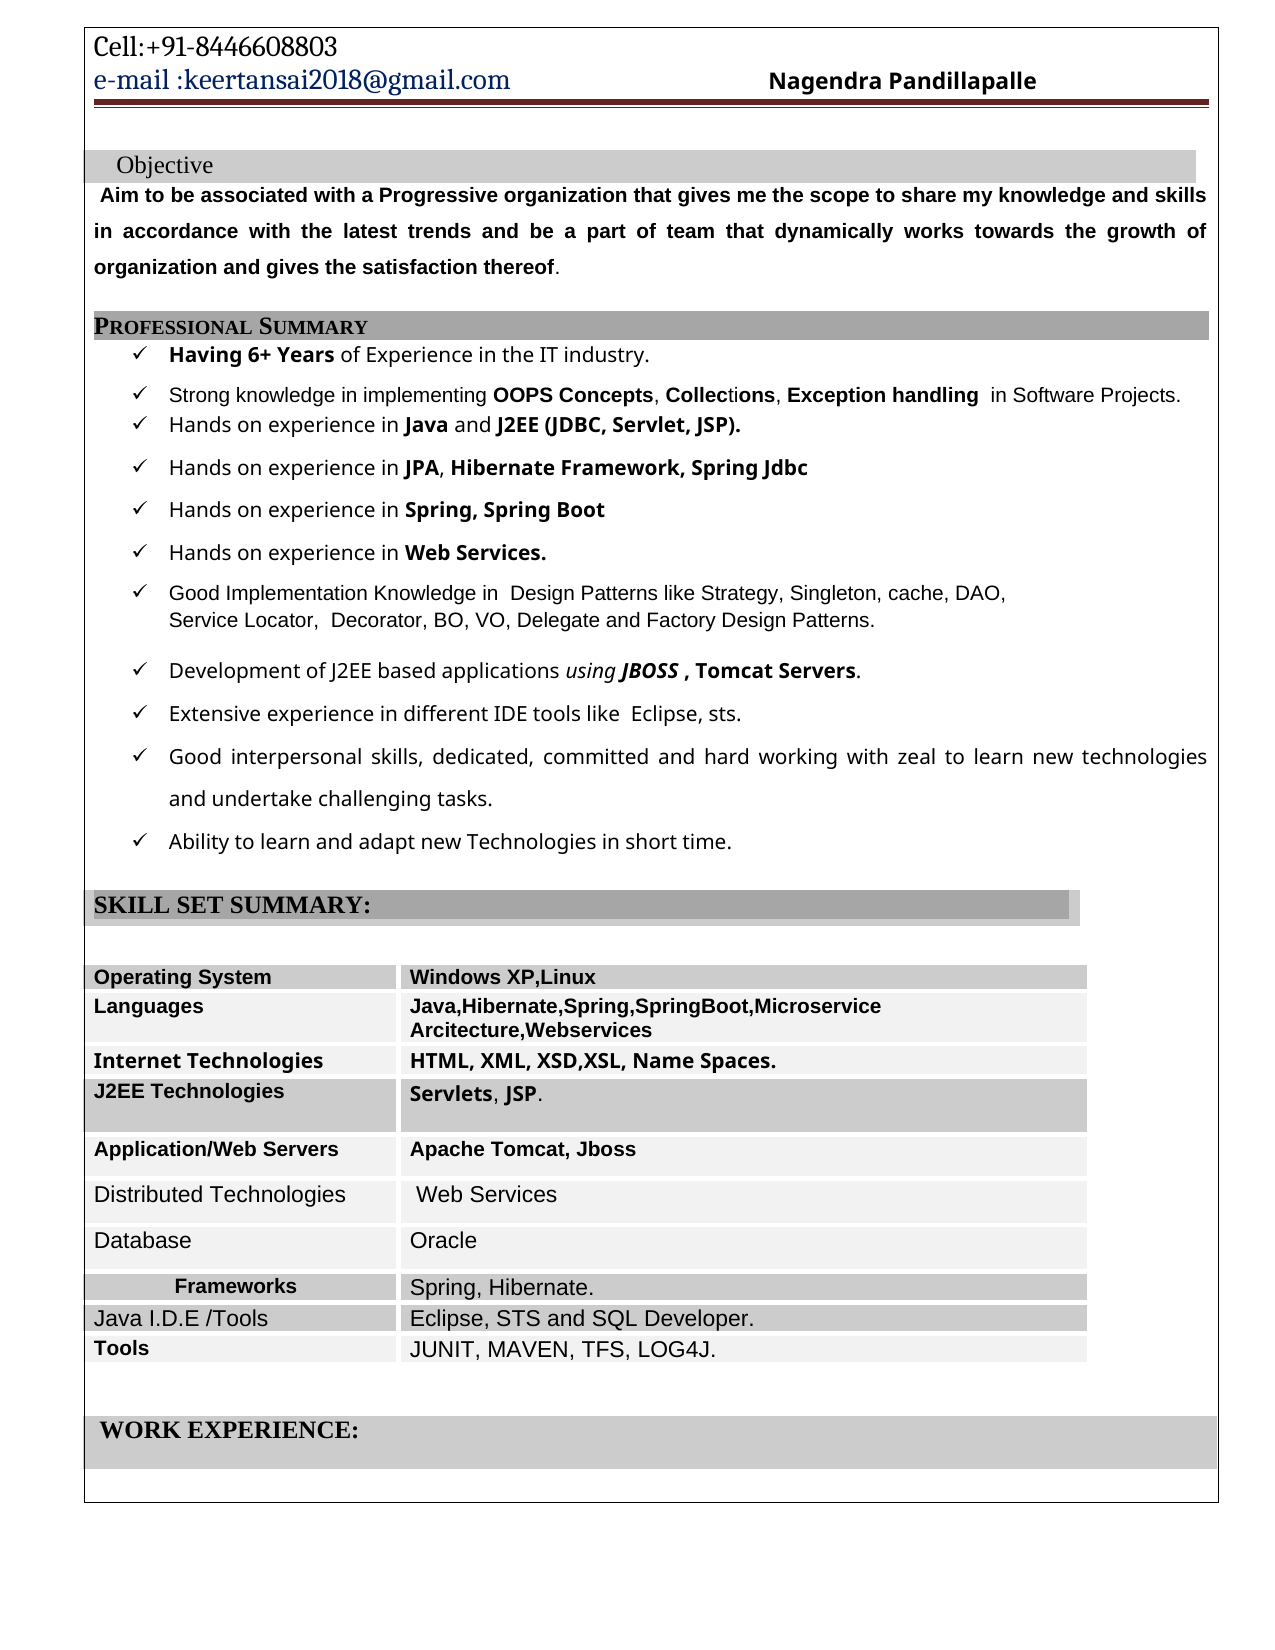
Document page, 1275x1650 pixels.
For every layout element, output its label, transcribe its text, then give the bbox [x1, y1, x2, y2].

table_cell Tools [85, 1336, 396, 1362]
table_cell J2EE Technologies [85, 1079, 396, 1132]
table_header Operating System [85, 965, 396, 989]
table_cell Eclipse, STS and SQL Developer. [401, 1305, 1087, 1331]
table_cell Spring, Hibernate. [401, 1274, 1087, 1300]
table_header SKILL SET SUMMARY: [85, 890, 1080, 926]
text Aim to be associated with a Progressive organization that gives me the scope to share my knowledge and skills in accordance with the latest trends and be a part of team that dynamically works towards the growth of organization and gives the satisfaction thereof. [94, 183, 1209, 278]
table_cell Database [85, 1227, 396, 1269]
list Hands on experience in Java and J2EE (JDBC, Servlet, JSP). [131, 410, 1209, 439]
table_cell Servlets, JSP. [401, 1079, 1087, 1132]
table_cell Java I.D.E /Tools [85, 1305, 396, 1331]
subtitle Professional Summary [94, 311, 1209, 340]
table_header Windows XP,Linux [401, 965, 1087, 989]
table_cell Distributed Technologies [85, 1181, 396, 1223]
table_cell Web Services [401, 1181, 1087, 1223]
list Strong knowledge in implementing OOPS Concepts, Collections, Exception handling in Software Projects. [131, 383, 1209, 407]
table_cell Oracle [401, 1227, 1087, 1269]
list Hands on experience in JPA, Hibernate Framework, Spring Jdbc [131, 453, 1209, 481]
list Extensive experience in different IDE tools like Eclipse, sts. [131, 699, 1209, 728]
list Hands on experience in Web Services. [131, 538, 1209, 566]
table_cell Apache Tomcat, Jboss [401, 1137, 1087, 1176]
text Service Locator, Decorator, BO, VO, Delegate and Factory Design Patterns. [169, 608, 1209, 632]
list Good interpersonal skills, dedicated, committed and hard working with zeal to learn new technologies and undertake challenging tasks. [131, 742, 1209, 813]
table_cell Java,Hibernate,Spring,SpringBoot,Microservice Arcitecture,Webservices [401, 993, 1087, 1041]
table_cell Internet Technologies [85, 1046, 396, 1074]
table_cell Application/Web Servers [85, 1137, 396, 1176]
table_header Objective [85, 150, 1196, 183]
list Ability to learn and adapt new Technologies in short time. [131, 827, 1209, 855]
list Hands on experience in Spring, Spring Boot [131, 495, 1209, 524]
table_cell HTML, XML, XSD,XSL, Name Spaces. [401, 1046, 1087, 1074]
table_header WORK EXPERIENCE: [85, 1416, 1217, 1469]
table_cell JUNIT, MAVEN, TFS, LOG4J. [401, 1336, 1087, 1362]
table_cell Frameworks [85, 1274, 396, 1300]
list Development of J2EE based applications using JBOSS , Tomcat Servers. [131, 657, 1209, 685]
list Having 6+ Years of Experience in the IT industry. [131, 340, 1209, 368]
list Good Implementation Knowledge in Design Patterns like Strategy, Singleton, cache, DAO, [131, 581, 1209, 605]
table_cell Languages [85, 993, 396, 1041]
